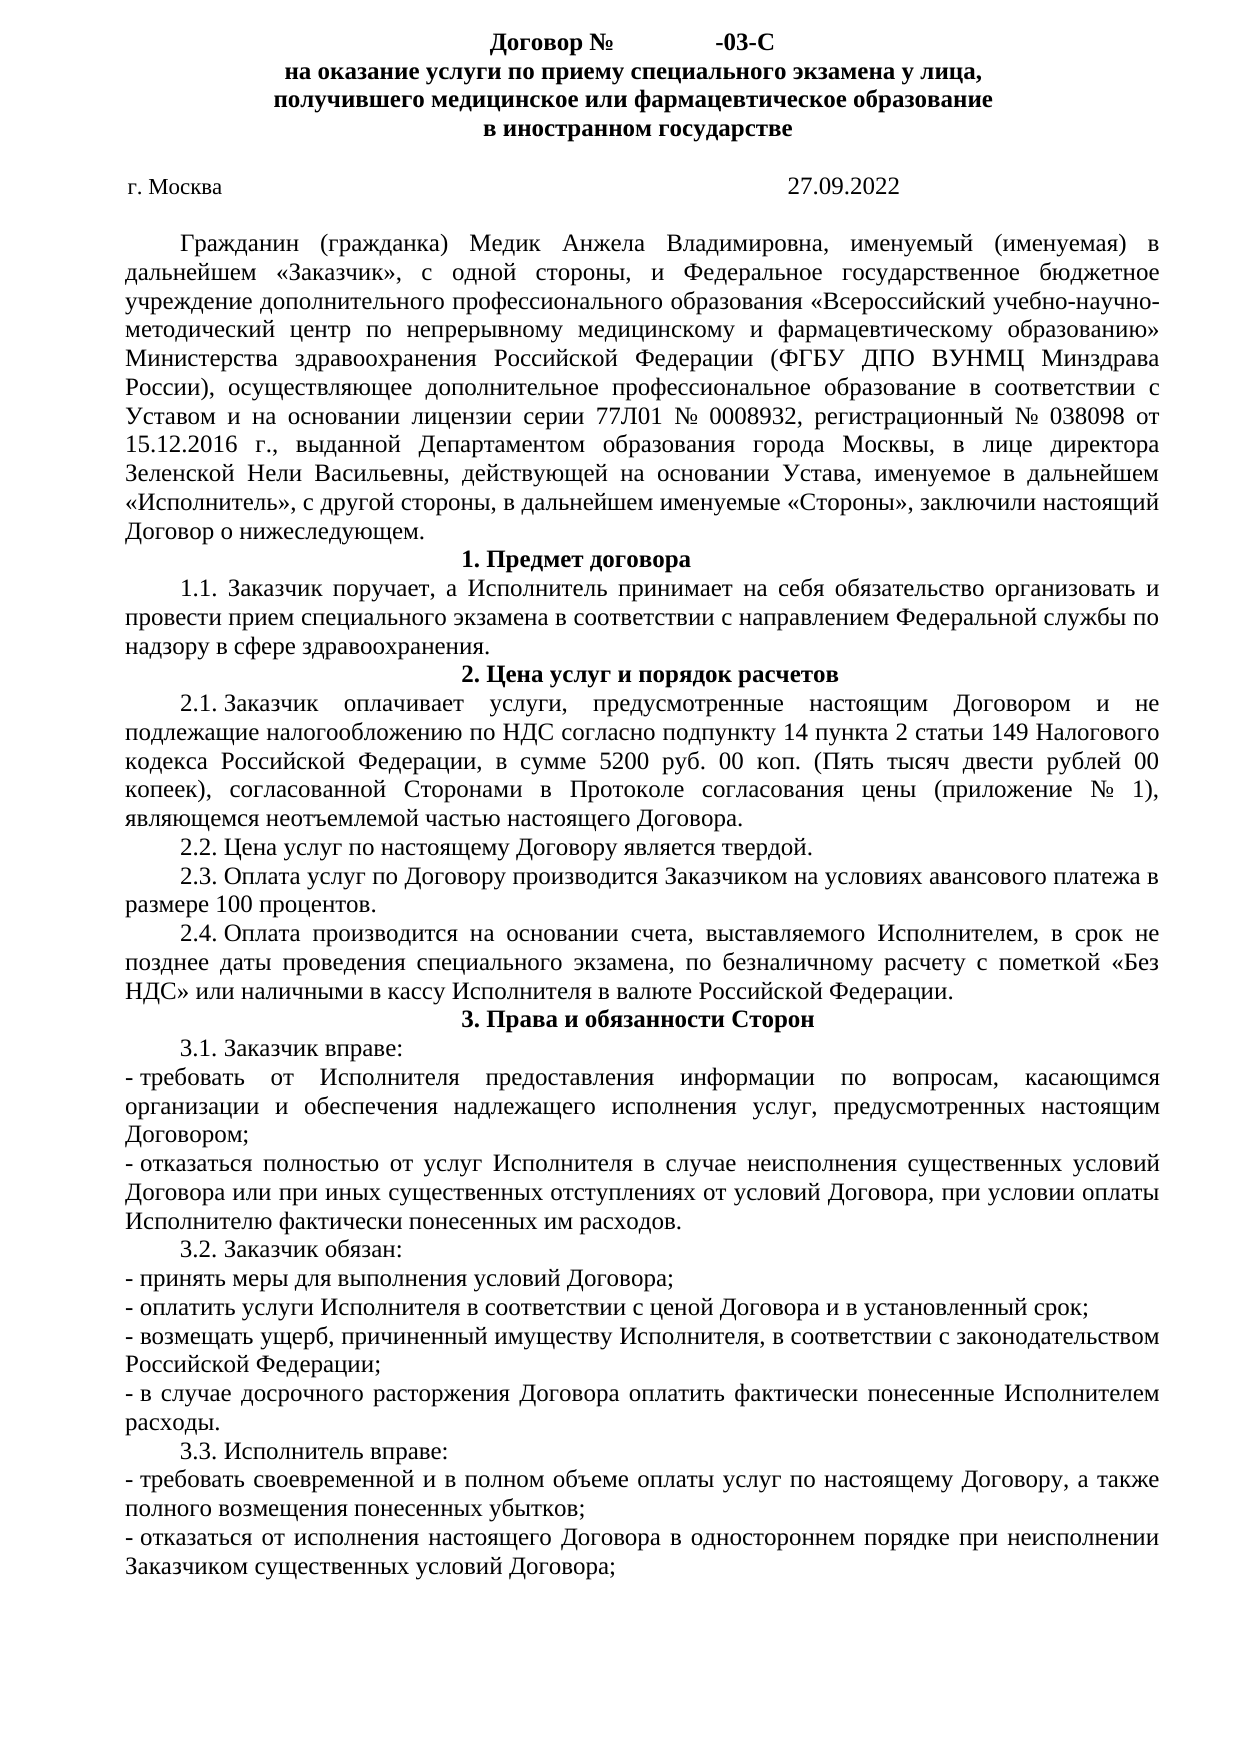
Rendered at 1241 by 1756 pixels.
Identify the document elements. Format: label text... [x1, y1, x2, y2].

list требовать от Исполнителя предоставления информации по вопросам, касающимся организации и обеспечения надлежащего исполнения услуг, предусмотренных настоящим Договором; [125, 1062, 1161, 1148]
list оплатить услуги Исполнителя в соответствии с ценой Договора и в установленный срок; [125, 1292, 1161, 1321]
list Цена услуг и порядок расчетов [461, 659, 1169, 688]
text 1.1. Заказчик поручает, а Исполнитель принимает на себя обязательство организовать и провести прием специального экзамена в соответствии с направлением Федеральной службы по надзору в сфере здравоохранения. [125, 573, 1161, 659]
list Оплата услуг по Договору производится Заказчиком на условиях авансового платежа в размере 100 процентов. [125, 861, 1161, 918]
text Гражданин (гражданка) Медик Анжела Владимировна, именуемый (именуемая) в дальнейшем «Заказчик», с одной стороны, и Федеральное государственное бюджетное учреждение дополнительного профессионального образования «Всероссийский учебно-научно-методический центр по непрерывному медицинскому и фармацевтическому образованию» Министерства здравоохранения Российской Федерации (ФГБУ ДПО ВУНМЦ Минздрава России), осуществляющее дополнительное профессиональное образование в соответствии с Уставом и на основании лицензии серии 77Л01 № 0008932, регистрационный № 038098 от 15.12.2016 г., выданной Департаментом образования города Москвы, в лице директора Зеленской Нели Васильевны, действующей на основании Устава, именуемое в дальнейшем «Исполнитель», с другой стороны, в дальнейшем именуемые «Стороны», заключили настоящий Договор о нижеследующем. [125, 228, 1161, 544]
text в иностранном государстве [112, 113, 1163, 142]
list Права и обязанности Сторон [461, 1004, 1169, 1033]
list Заказчик оплачивает услуги, предусмотренные настоящим Договором и не подлежащие налогообложению по НДС согласно подпункту 14 пункта 2 статьи 149 Налогового кодекса Российской Федерации, в сумме 5200 руб. 00 коп. (Пять тысяч двести рублей 00 копеек), согласованной Сторонами в Протоколе согласования цены (приложение № 1), являющемся неотъемлемой частью настоящего Договора. [125, 688, 1161, 832]
list Оплата производится на основании счета, выставляемого Исполнителем, в срок не позднее даты проведения специального экзамена, по безналичному расчету с пометкой «Без НДС» или наличными в кассу Исполнителя в валюте Российской Федерации. [125, 918, 1161, 1004]
text г. Москва 27.09.2022 [127, 171, 1169, 199]
list Цена услуг по настоящему Договору является твердой. [125, 832, 1161, 861]
list отказаться от исполнения настоящего Договора в одностороннем порядке при неисполнении Заказчиком существенных условий Договора; [125, 1522, 1161, 1579]
list Предмет договора [461, 544, 1169, 573]
list требовать своевременной и в полном объеме оплаты услуг по настоящему Договору, а также полного возмещения понесенных убытков; [125, 1464, 1161, 1522]
list Заказчик обязан: [179, 1234, 1161, 1263]
text на оказание услуги по приему специального экзамена у лица, получившего медицинское или фармацевтическое образование [256, 56, 1010, 113]
list Заказчик вправе: [179, 1033, 1161, 1062]
list в случае досрочного расторжения Договора оплатить фактически понесенные Исполнителем расходы. [125, 1378, 1161, 1436]
list возмещать ущерб, причиненный имуществу Исполнителя, в соответствии с законодательством Российской Федерации; [125, 1321, 1161, 1378]
list Исполнитель вправе: [179, 1436, 1161, 1464]
text Договор № -03-С [187, 27, 1077, 56]
list принять меры для выполнения условий Договора; [125, 1263, 1161, 1292]
list отказаться полностью от услуг Исполнителя в случае неисполнения существенных условий Договора или при иных существенных отступлениях от условий Договора, при условии оплаты Исполнителю фактически понесенных им расходов. [125, 1148, 1161, 1234]
